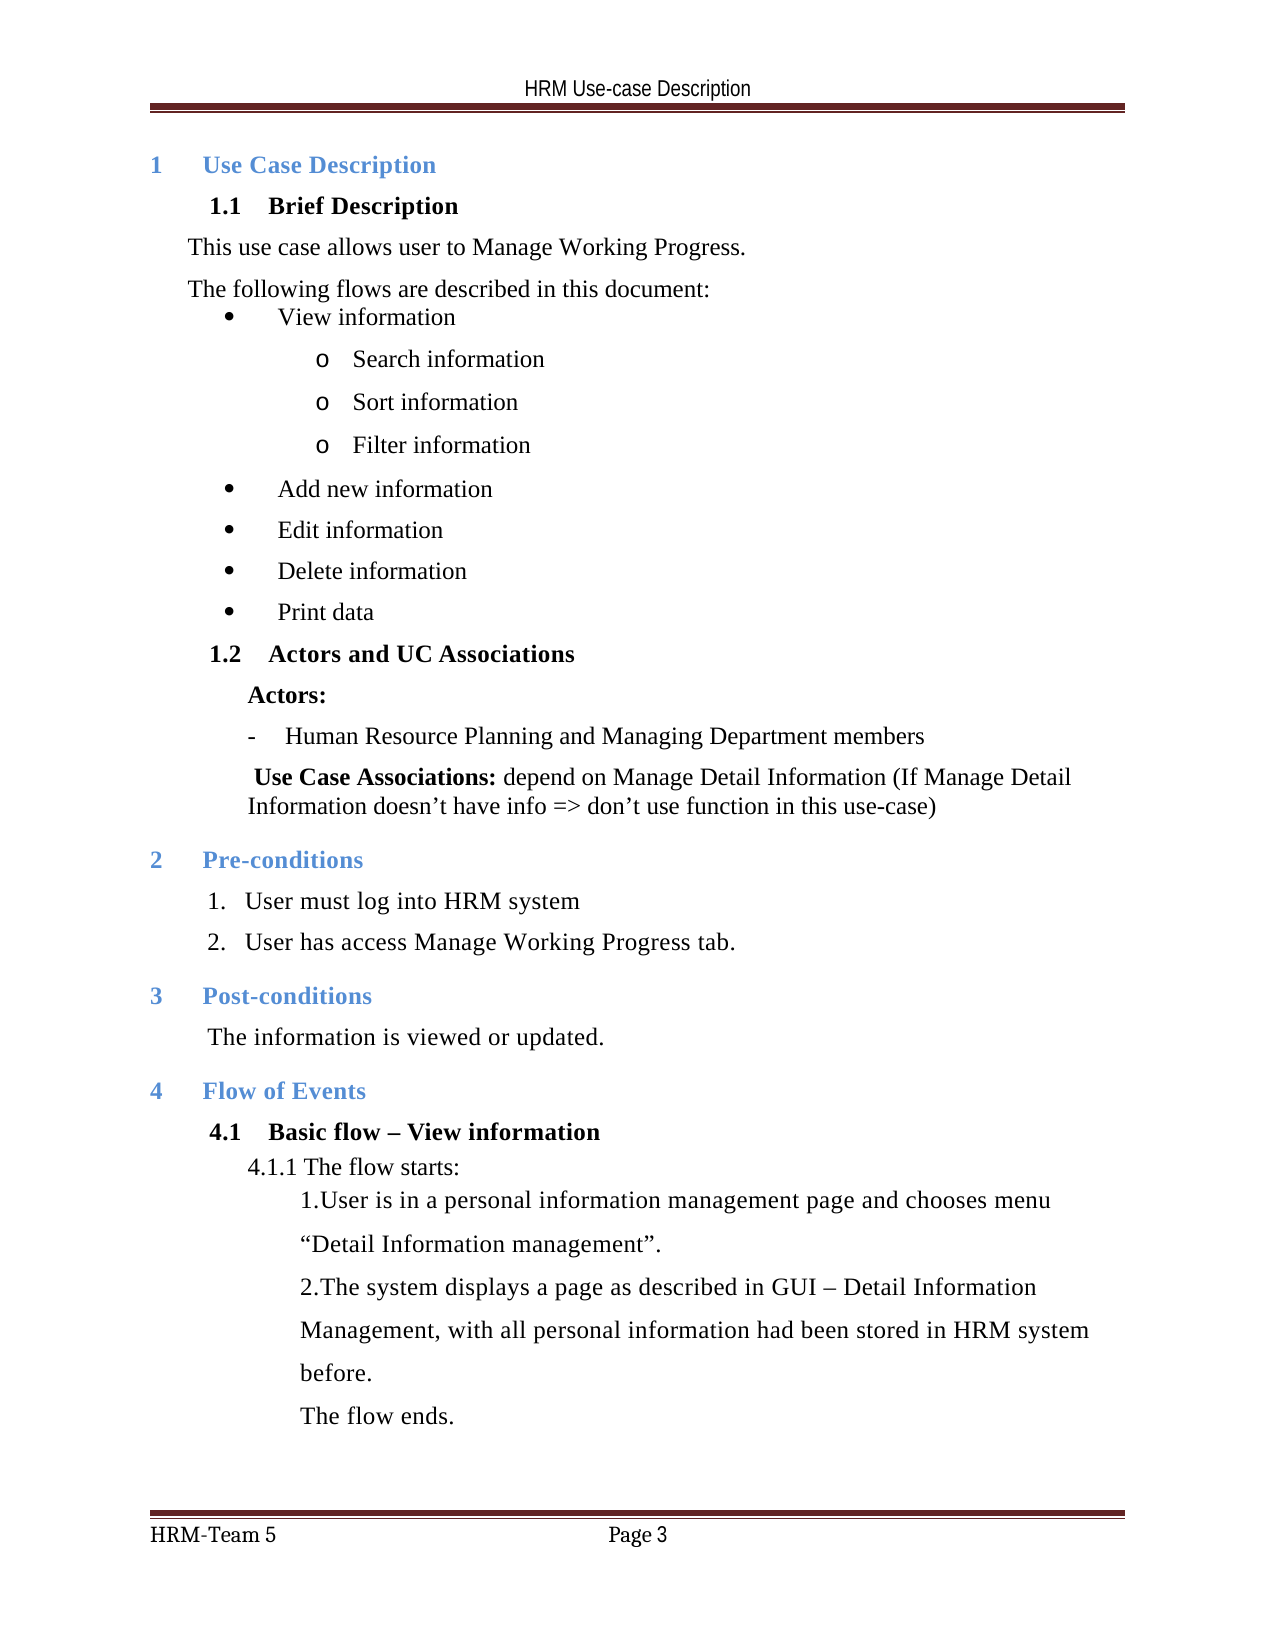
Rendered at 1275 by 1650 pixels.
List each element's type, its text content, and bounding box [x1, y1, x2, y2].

text The information is viewed or updated. [207, 1022, 1125, 1051]
subtitle Brief Description [209, 191, 1125, 220]
subtitle Use Case Description [150, 150, 1125, 179]
list User must log into HRM system [207, 886, 1125, 915]
text Use Case Associations: depend on Manage Detail Information (If Manage Detail Information doesn’t have info => don’t use function in this use-case) [247, 762, 1125, 820]
list Search information [315, 344, 1125, 374]
list Sort information [315, 387, 1125, 418]
subtitle Pre-conditions [150, 845, 1125, 874]
subtitle Post-conditions [150, 981, 1125, 1010]
list Delete information [225, 556, 1125, 585]
list The flow ends. [300, 1401, 1125, 1430]
subtitle Actors and UC Associations [209, 639, 1125, 667]
list Filter information [315, 430, 1125, 461]
list Print data [225, 597, 1125, 626]
text This use case allows user to Manage Working Progress. [187, 232, 1125, 261]
text The following flows are described in this document: [187, 274, 1125, 302]
subtitle Flow of Events [150, 1076, 1125, 1105]
subtitle Basic flow – View information [209, 1117, 1125, 1146]
list View information [225, 302, 1125, 331]
text Actors: [247, 680, 1125, 709]
list User has access Manage Working Progress tab. [207, 927, 1125, 956]
list User is in a personal information management page and chooses menu “Detail Information management”. [300, 1186, 1125, 1257]
list Add new information [225, 474, 1125, 502]
list Edit information [225, 515, 1125, 544]
subtitle 4.1.1 The flow starts: [195, 1152, 1125, 1181]
list The system displays a page as described in GUI – Detail Information Management, with all personal information had been stored in HRM system before. [300, 1272, 1125, 1387]
list Human Resource Planning and Managing Department members [247, 721, 1125, 750]
